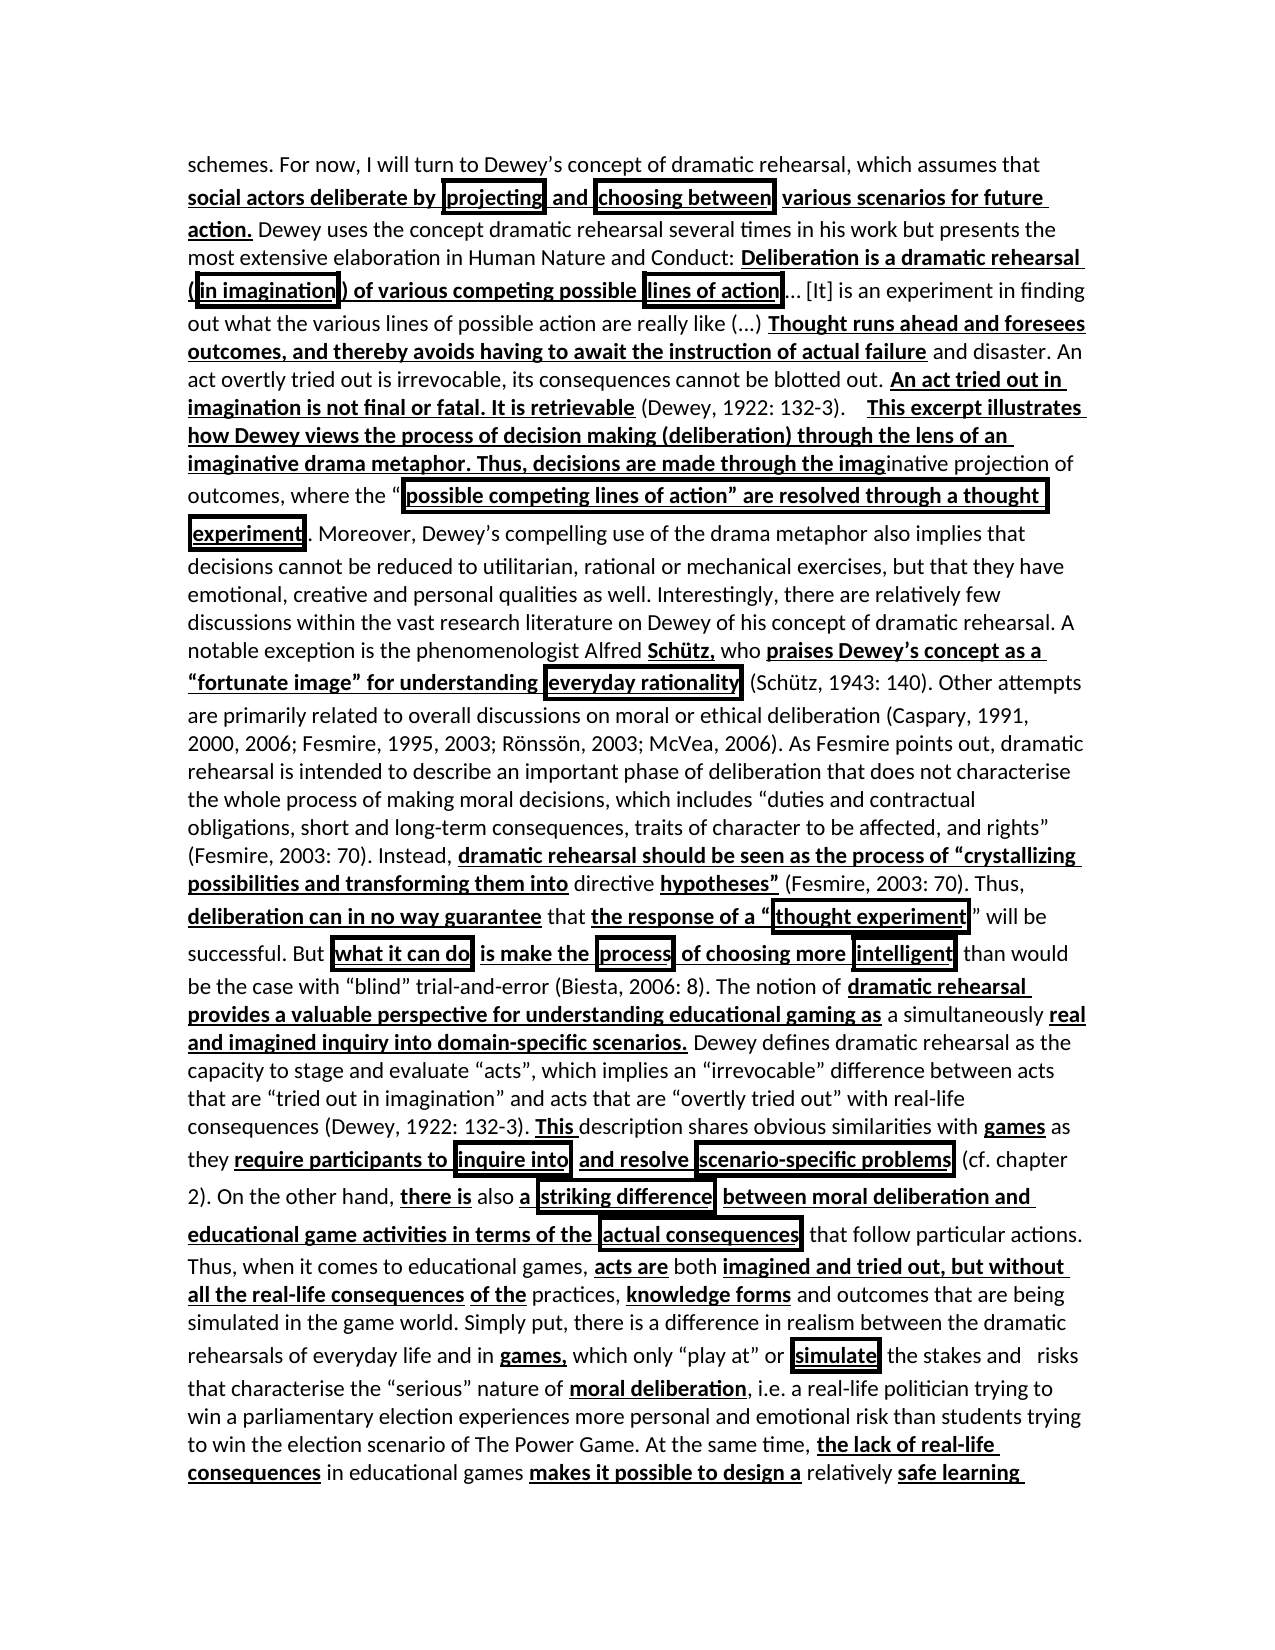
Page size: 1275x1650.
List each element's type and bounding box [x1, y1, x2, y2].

text [187, 150, 1087, 1486]
